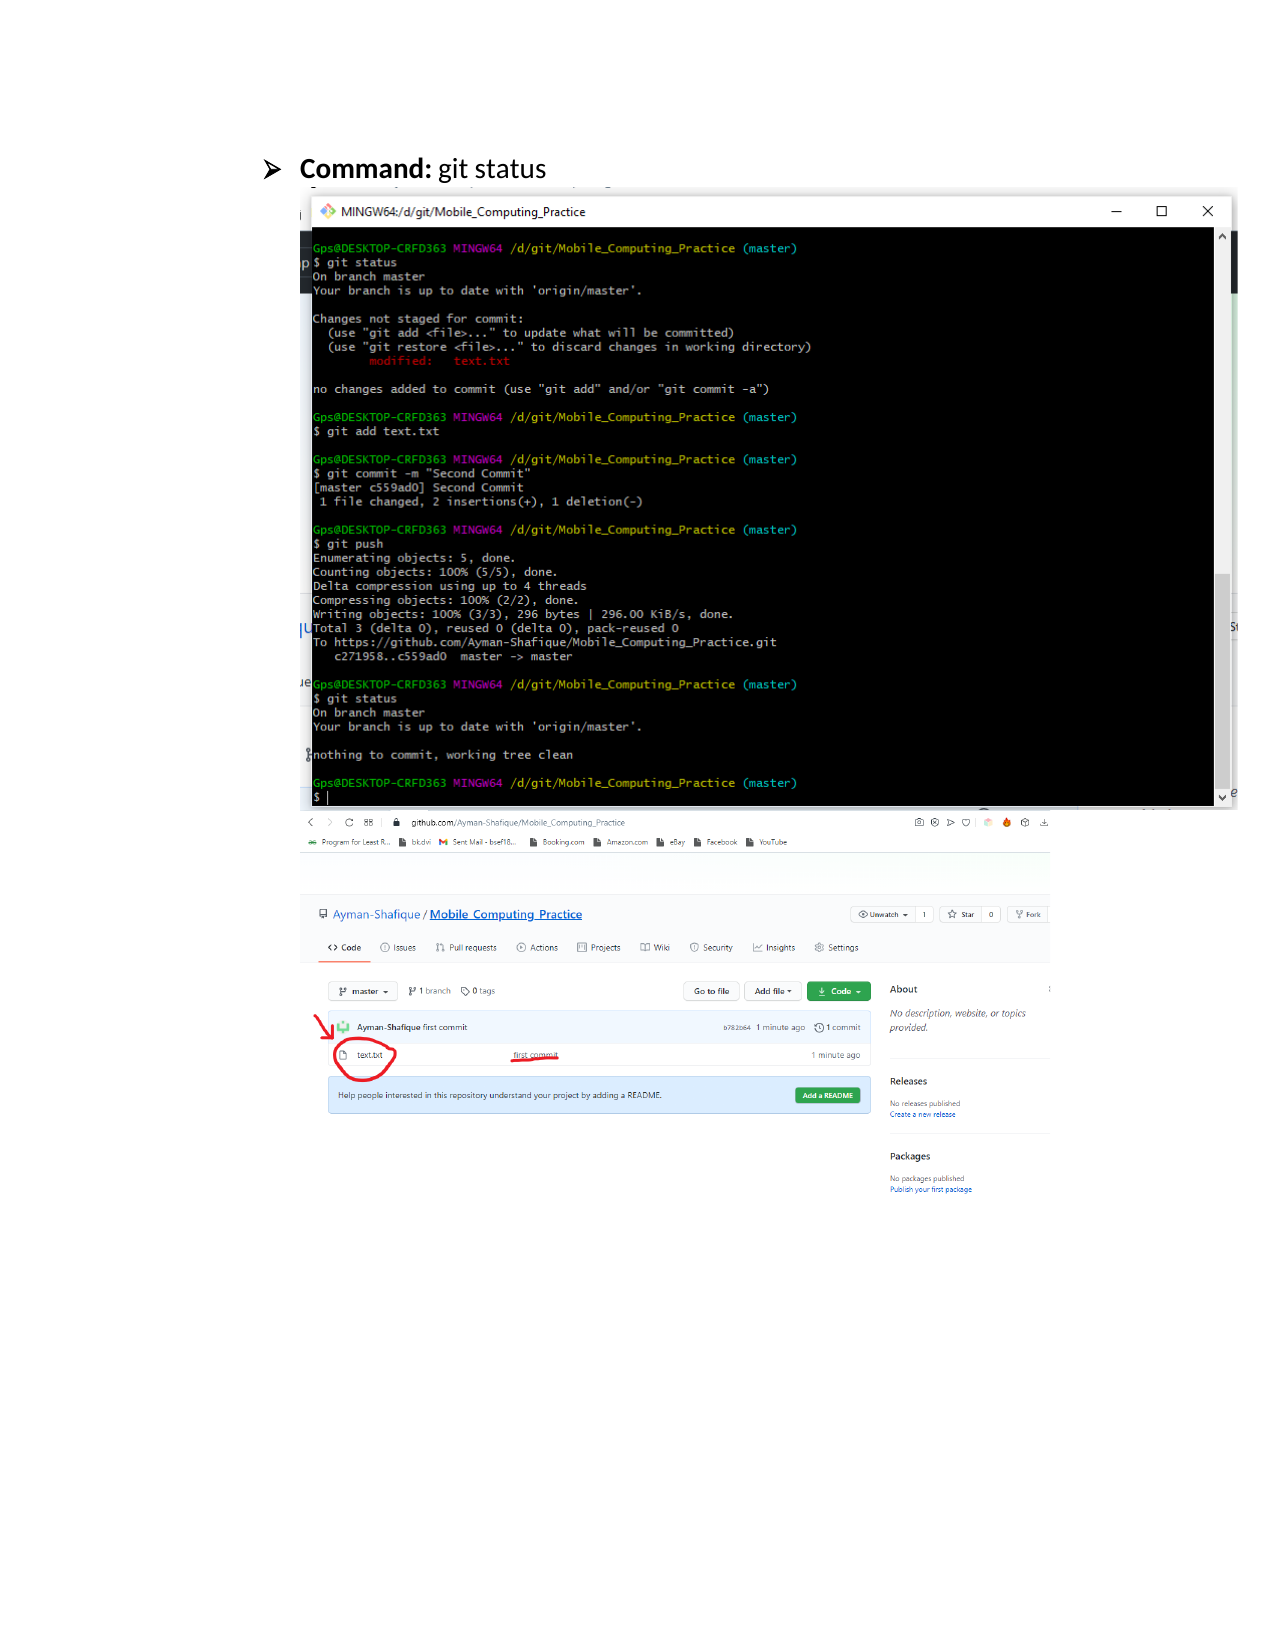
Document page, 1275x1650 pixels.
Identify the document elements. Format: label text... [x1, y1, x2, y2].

picture [300, 187, 1238, 1194]
